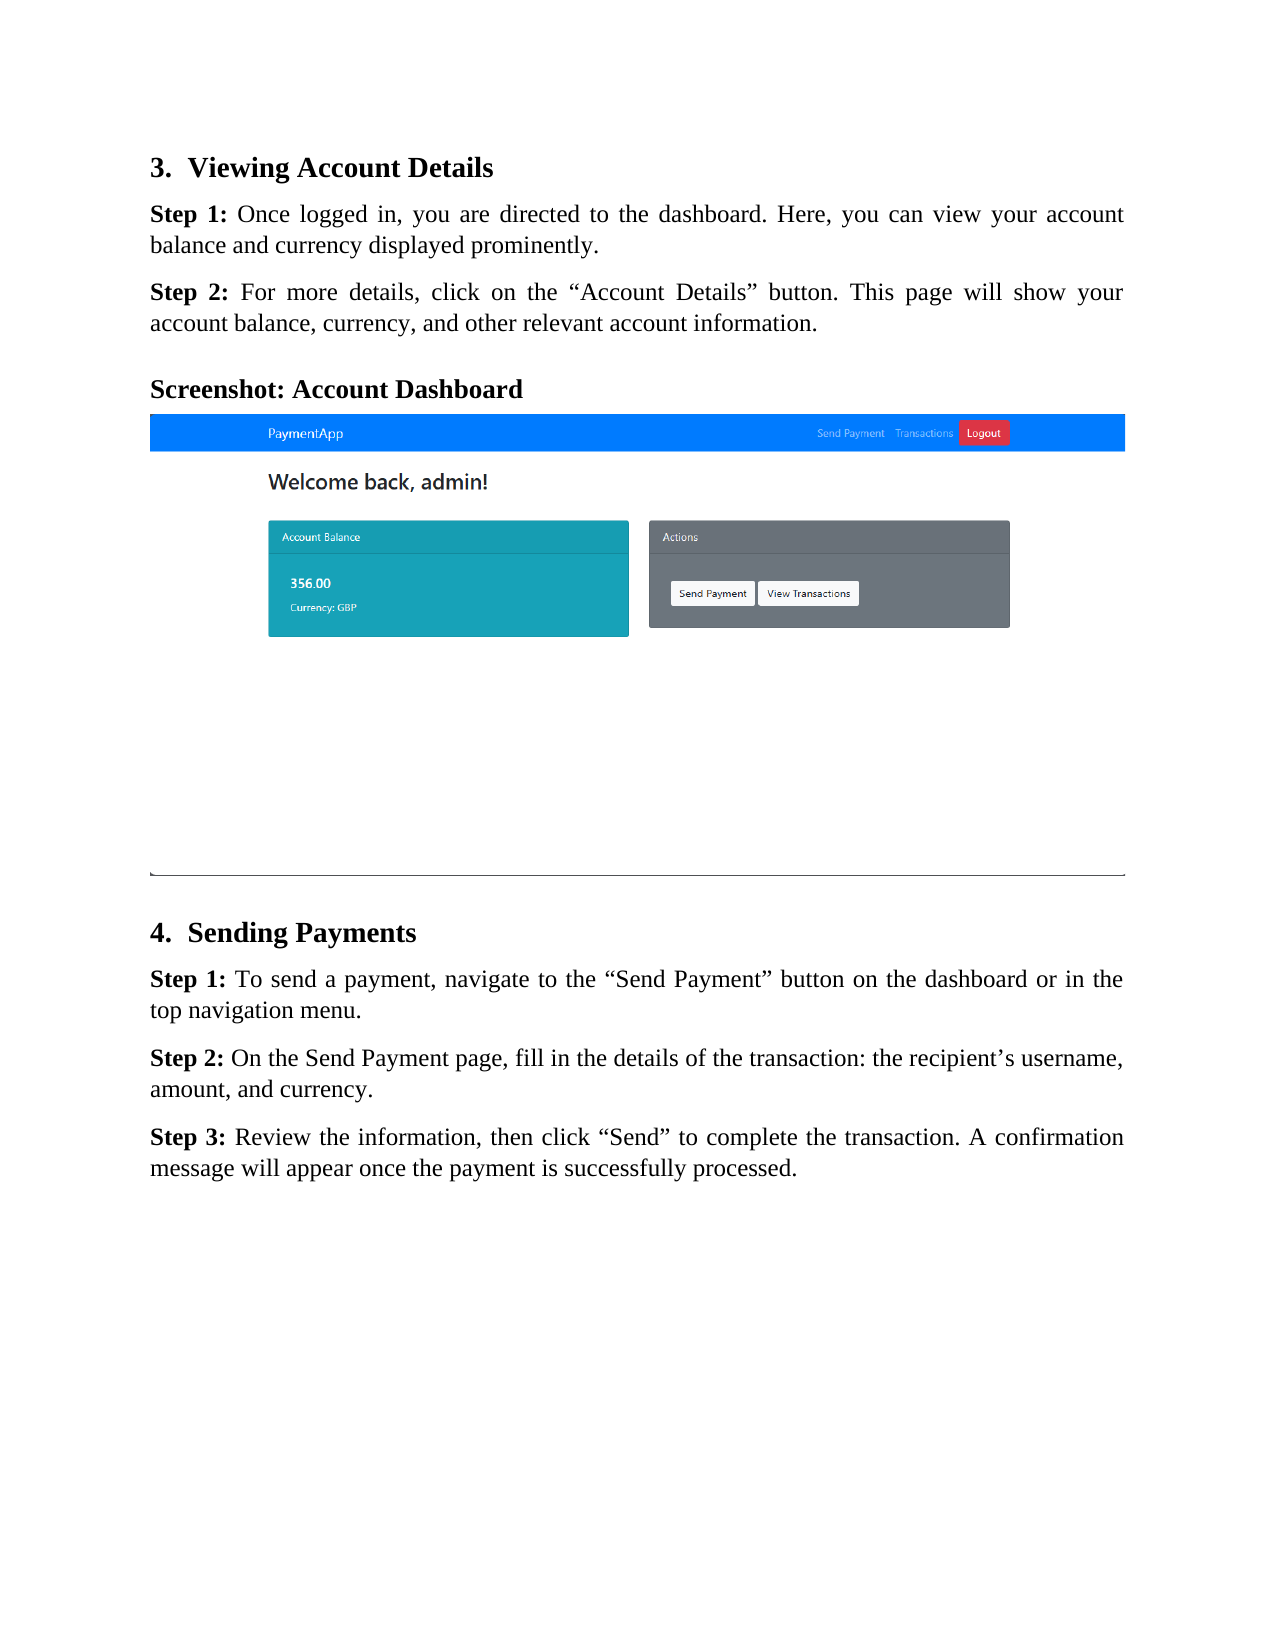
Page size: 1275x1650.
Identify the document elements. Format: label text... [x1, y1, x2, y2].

text Step 1: Once logged in, you are directed to the dashboard. Here, you can view your account balance and currency displayed prominently. [150, 199, 1125, 258]
text Step 1: To send a payment, navigate to the “Send Payment” button on the dashboard or in the top navigation menu. [150, 964, 1125, 1024]
subtitle Viewing Account Details [150, 150, 1125, 183]
text Step 3: Review the information, then click “Send” to complete the transaction. A confirmation message will appear once the payment is successfully processed. [150, 1122, 1125, 1182]
subtitle Sending Payments [150, 916, 1125, 949]
text Step 2: On the Send Payment page, fill in the details of the transaction: the recipient’s username, amount, and currency. [150, 1043, 1125, 1103]
picture [150, 414, 1125, 876]
text Step 2: For more details, click on the “Account Details” button. This page will show your account balance, currency, and other relevant account information. [150, 277, 1125, 337]
subtitle Screenshot: Account Dashboard [150, 373, 1125, 404]
